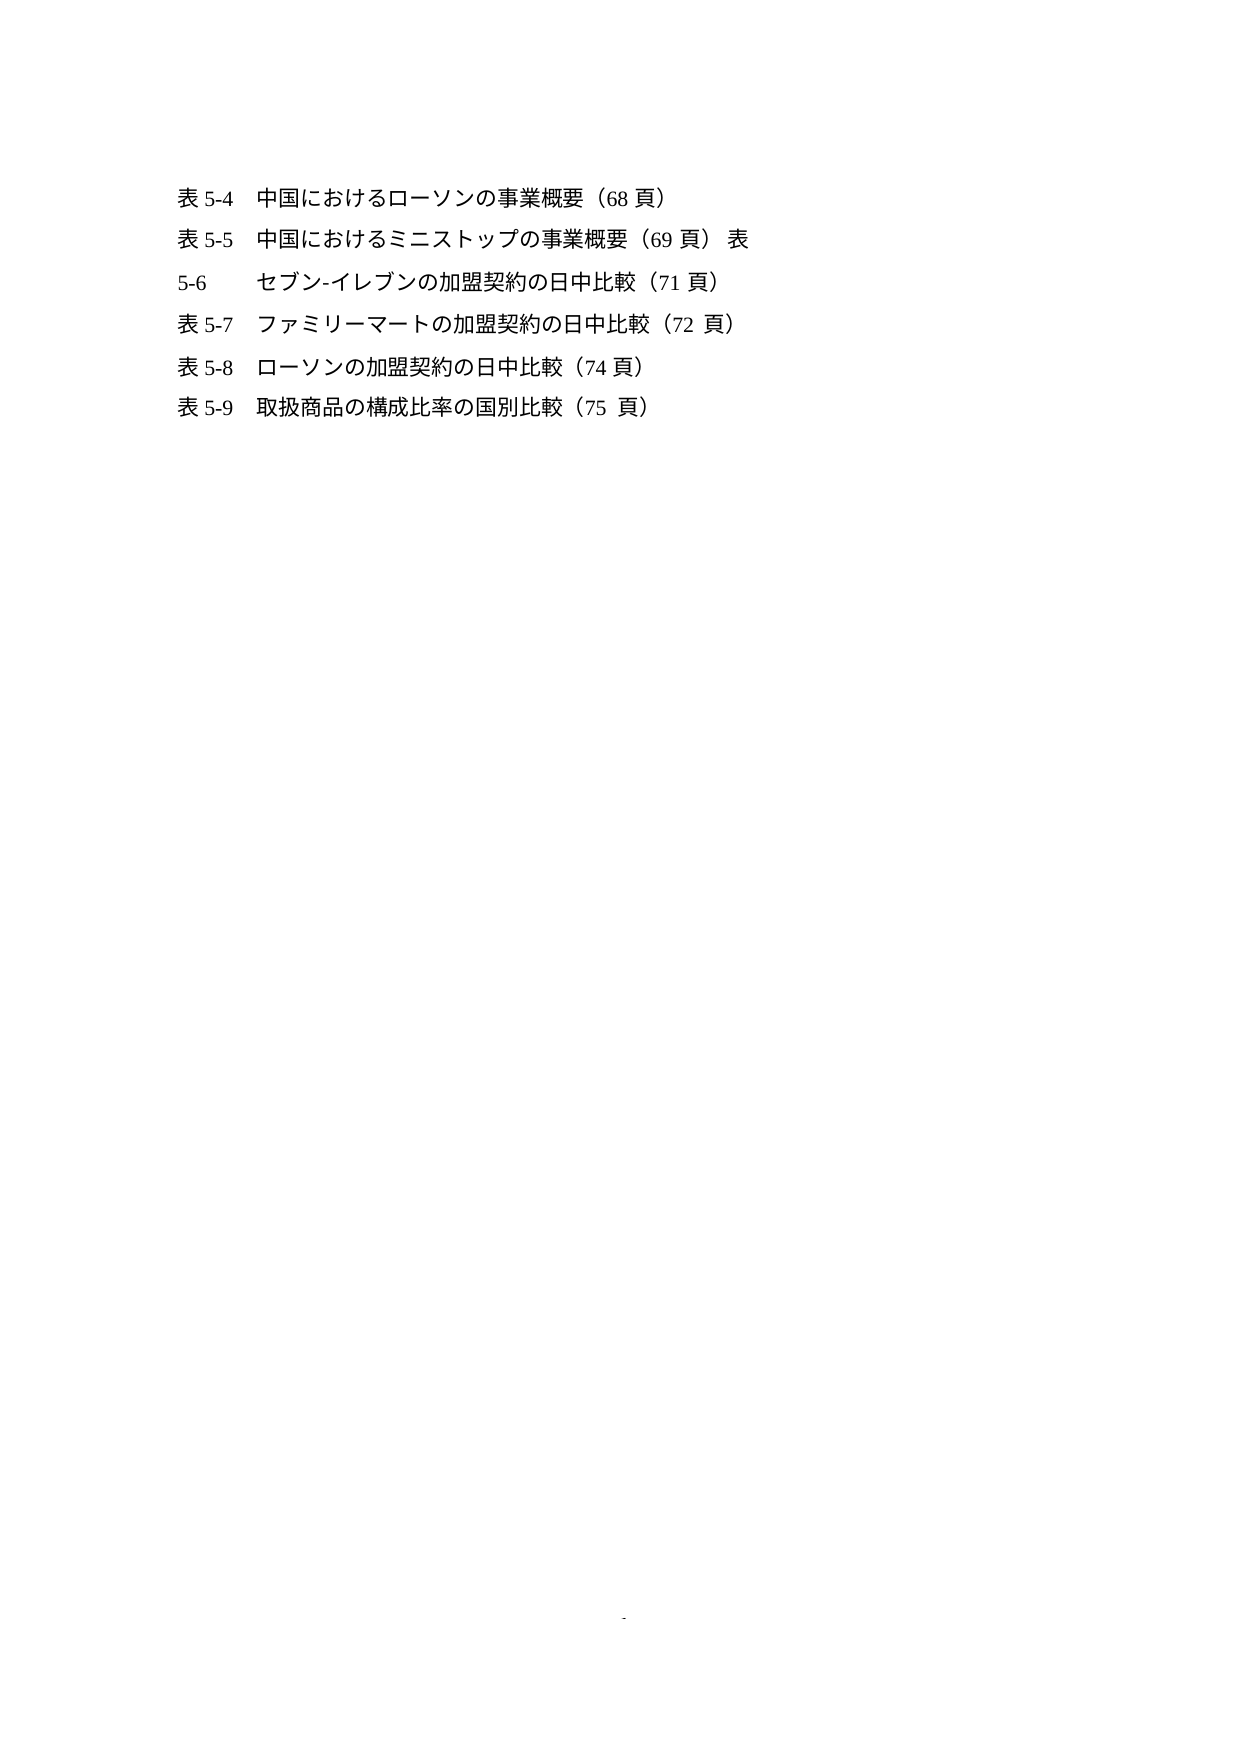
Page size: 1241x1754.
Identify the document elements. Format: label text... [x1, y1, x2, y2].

text 表 5-4 中国におけるローソンの事業概要（68 頁） [177, 181, 1123, 212]
text 表 5-9 取扱商品の構成比率の国別比較（75 頁） [177, 393, 1123, 421]
text 表 5-5 中国におけるミニストップの事業概要（69 頁） 表 5-6 セブン-イレブンの加盟契約の日中比較（71 頁） 表 5-7 ファミリーマートの加盟契約の日中比較（72 頁） 表 5-8 ローソンの加盟契約の日中比較（74 頁） [177, 222, 750, 382]
